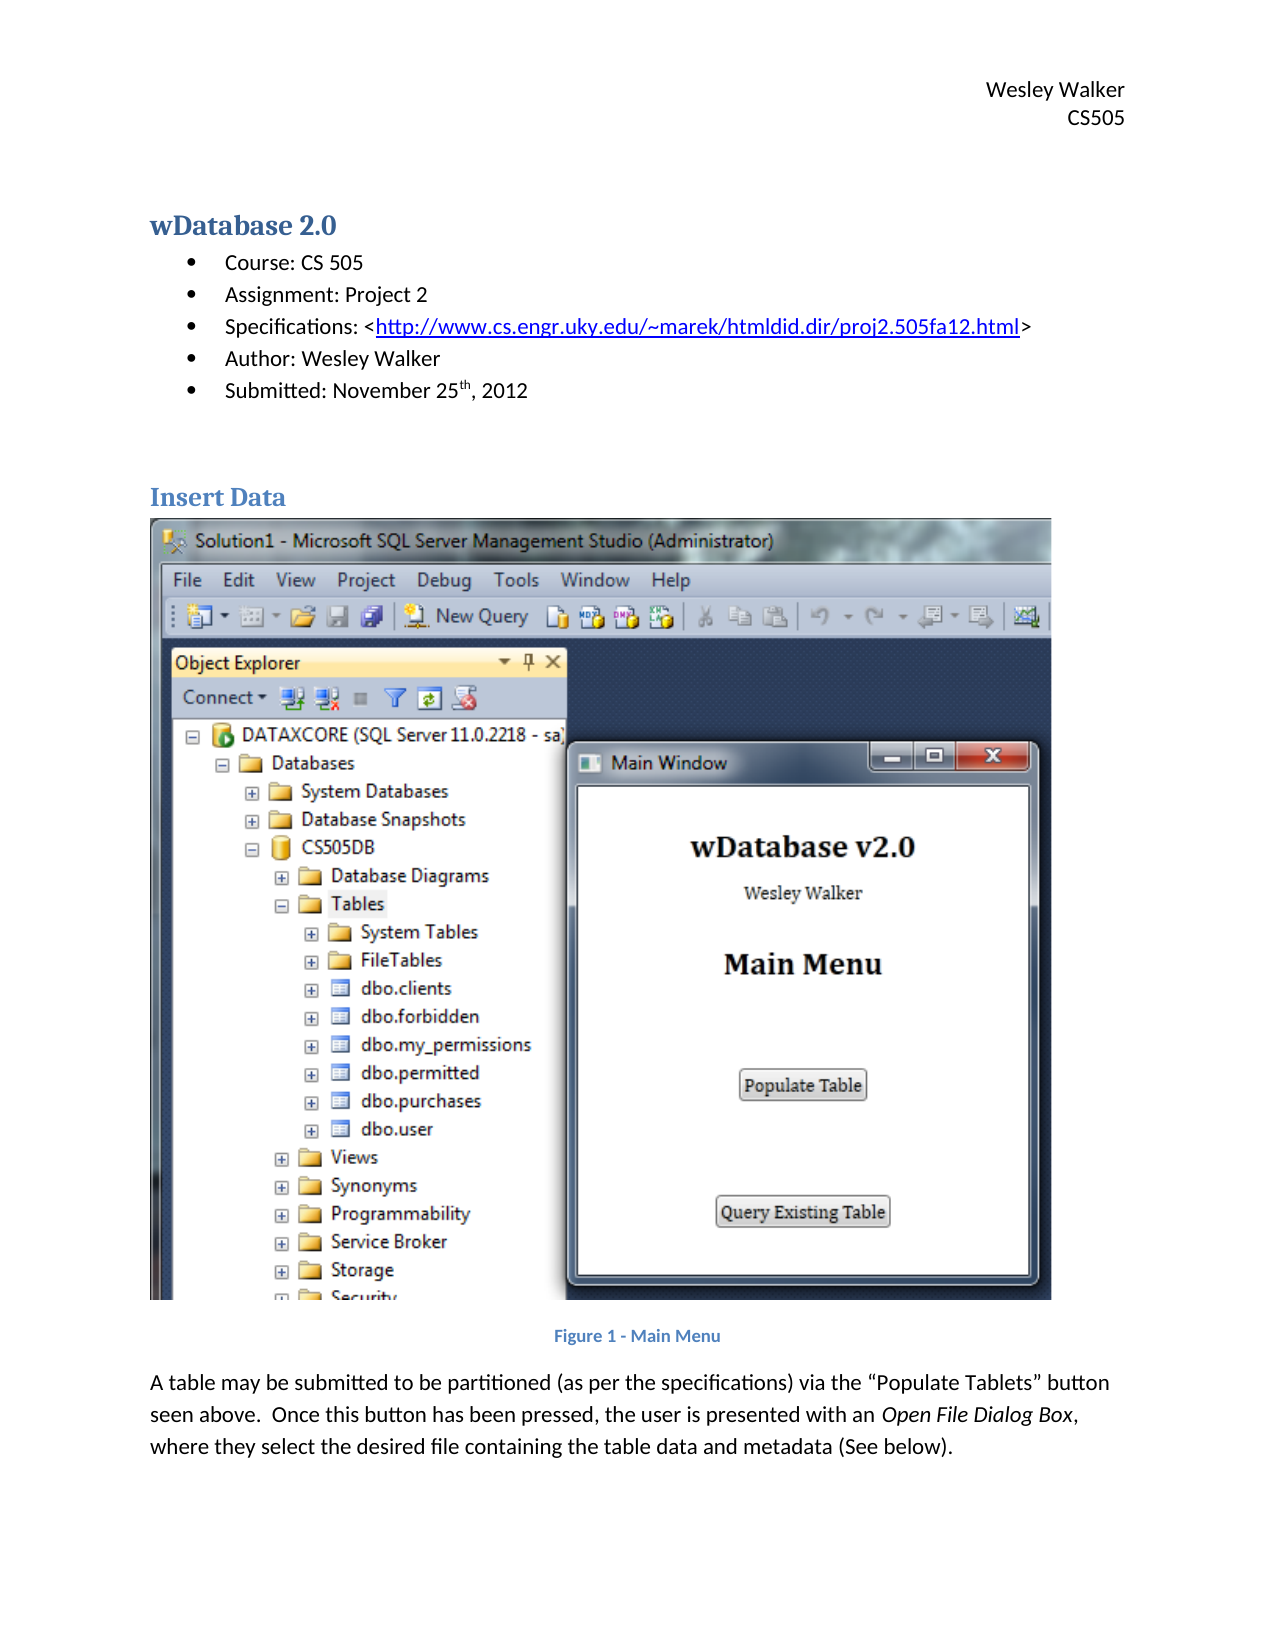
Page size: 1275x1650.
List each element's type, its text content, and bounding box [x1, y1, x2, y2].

subtitle wDatabase 2.0 [150, 209, 1125, 243]
subtitle Insert Data [150, 482, 1125, 513]
list Submitted: November 25th, 2012 [187, 376, 1125, 404]
text A table may be submitted to be partitioned (as per the specifications) via the “Populate Tablets” button seen above. Once this button has been pressed, the user is presented with an Open File Dialog Box, where they select the desired file containing the table data and metadata (See below). [150, 1368, 1125, 1461]
list Author: Wesley Walker [187, 344, 1125, 372]
list Course: CS 505 [187, 248, 1125, 276]
list Assignment: Project 2 [187, 280, 1125, 308]
list Specifications: <http://www.cs.engr.uky.edu/~marek/htmldid.dir/proj2.505fa12.html> [187, 312, 1125, 340]
picture [150, 518, 1052, 1300]
